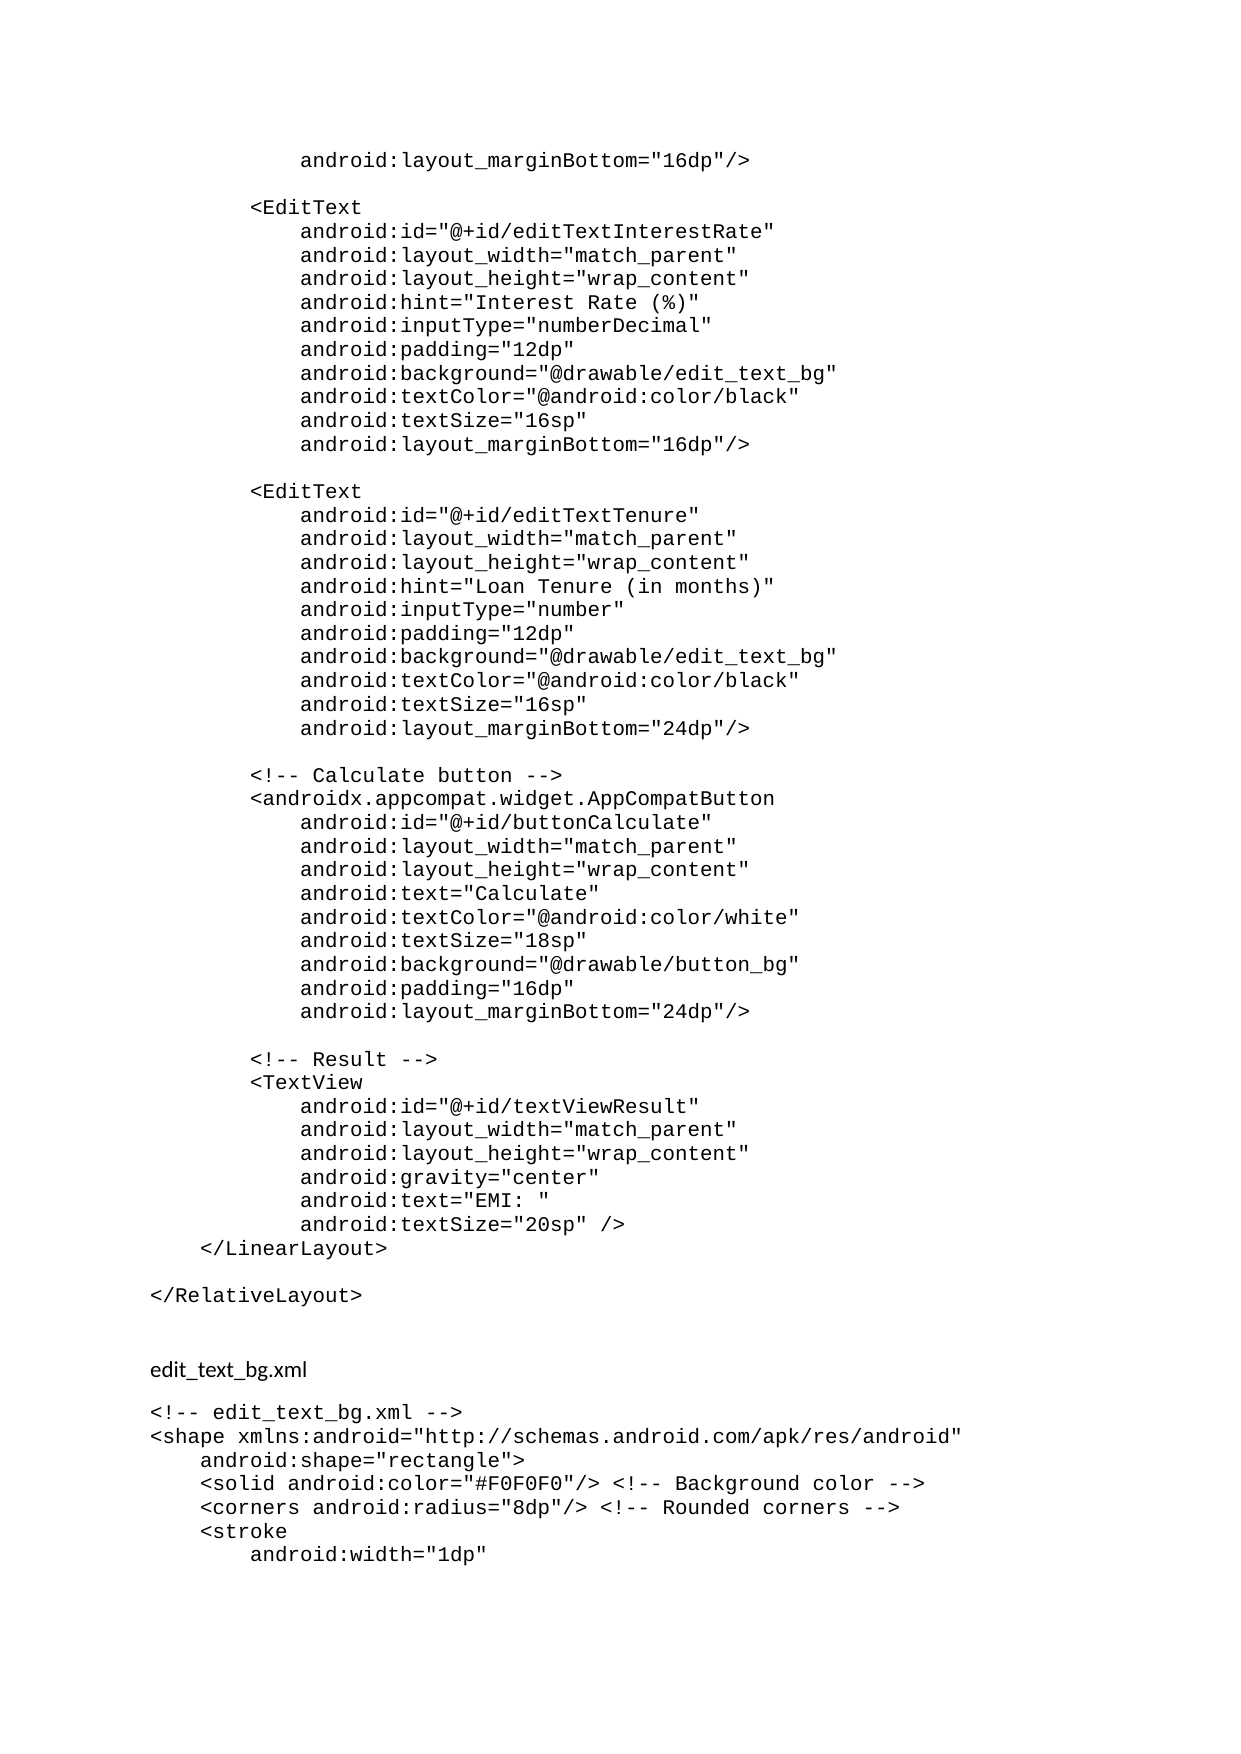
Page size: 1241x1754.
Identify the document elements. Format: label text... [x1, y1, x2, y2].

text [150, 150, 1090, 1309]
text edit_text_bg.xml [150, 1356, 1090, 1383]
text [150, 1402, 1090, 1568]
